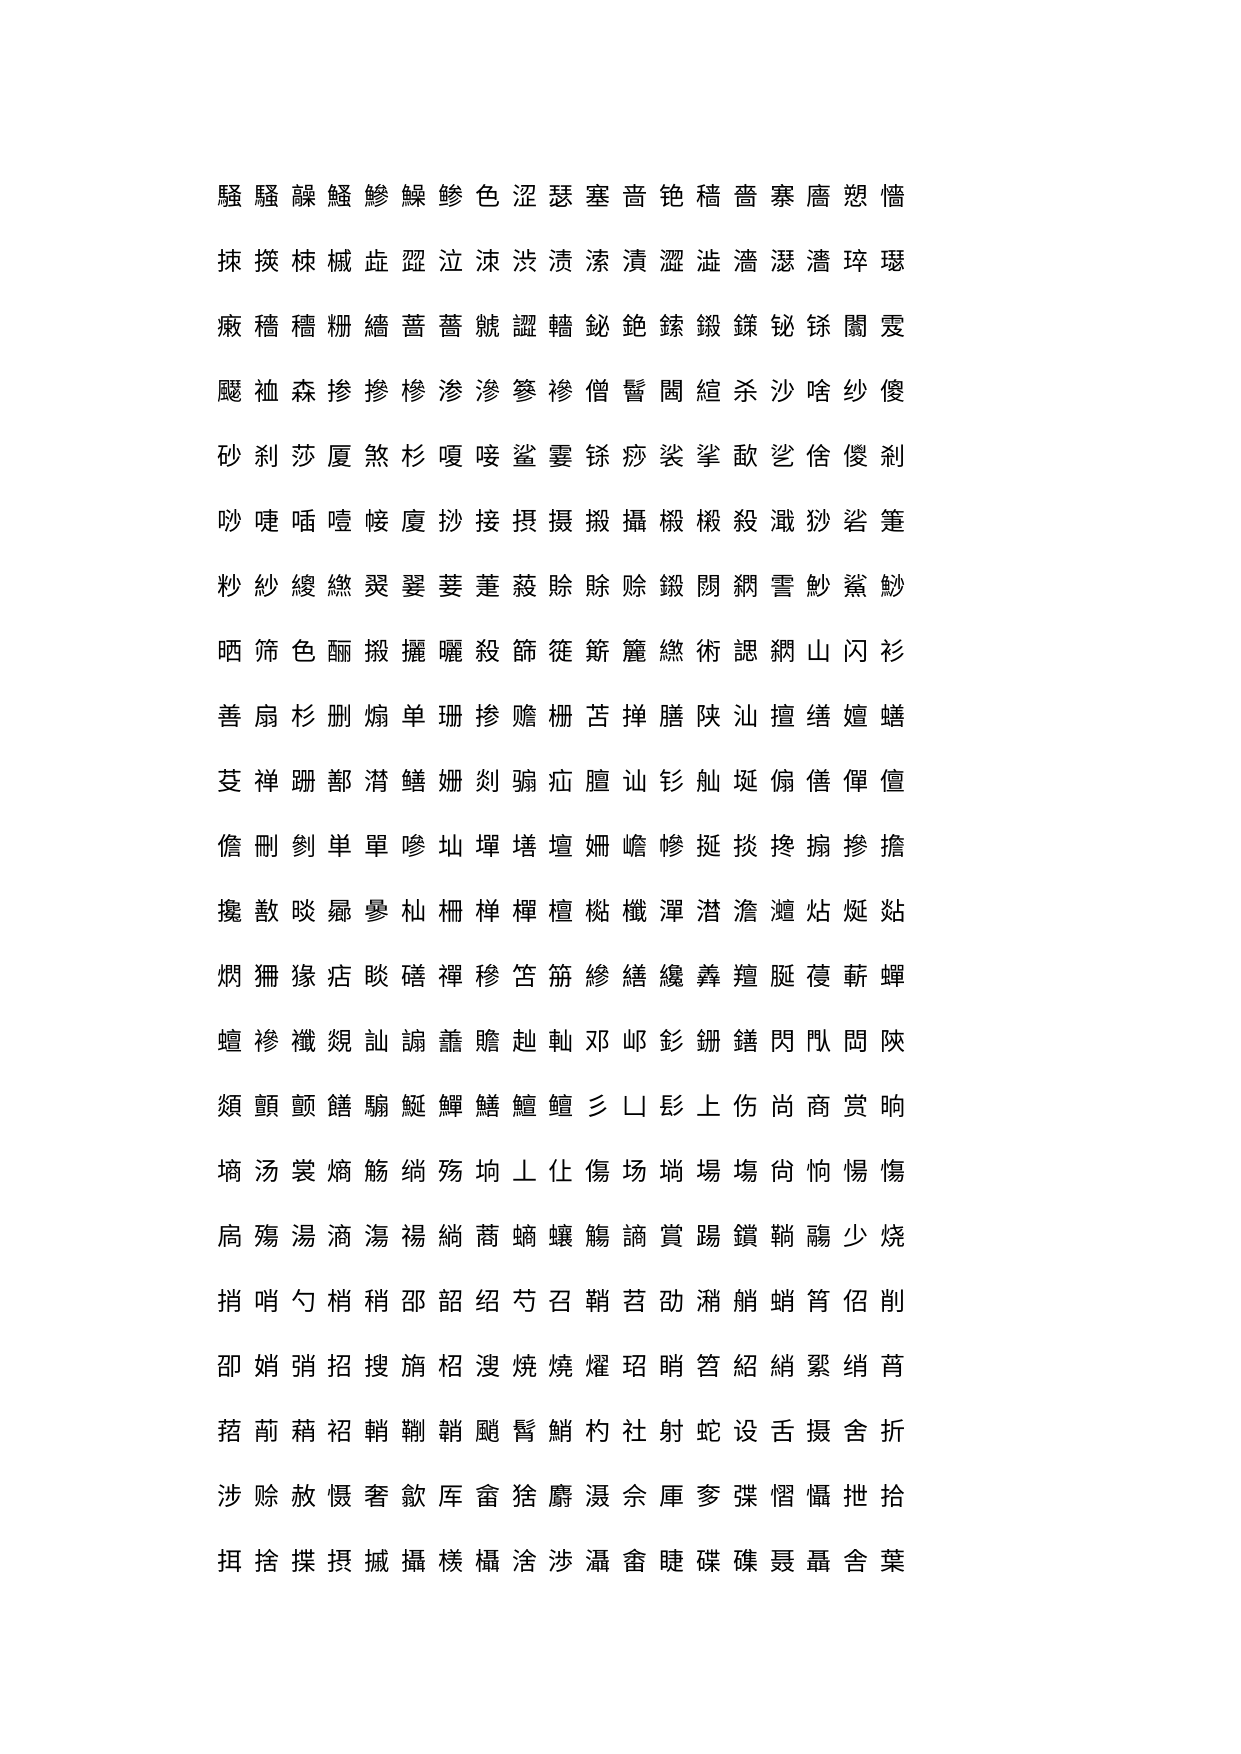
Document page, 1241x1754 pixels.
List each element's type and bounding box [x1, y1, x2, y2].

table_cell [217, 162, 926, 1592]
